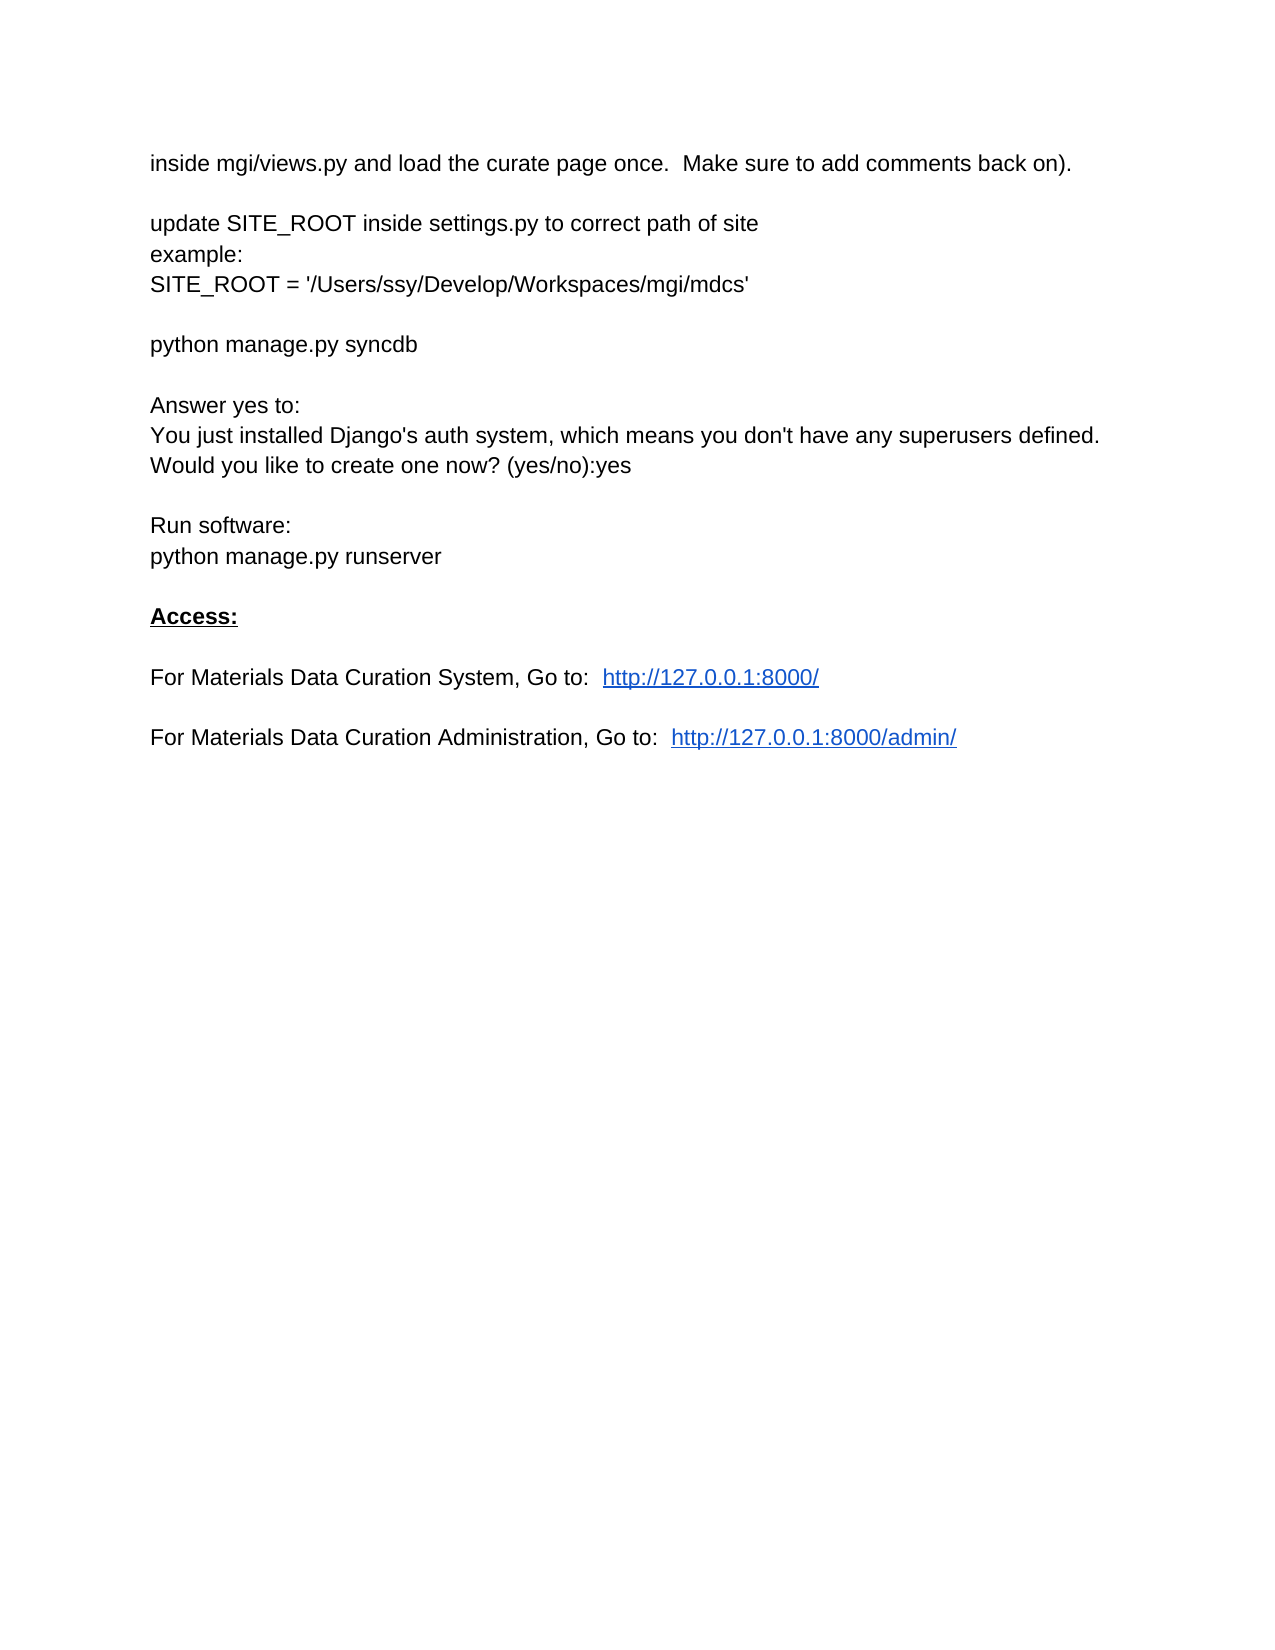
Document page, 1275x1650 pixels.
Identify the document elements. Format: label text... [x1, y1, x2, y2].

text example: [150, 241, 1125, 267]
text For Materials Data Curation Administration, Go to: http://127.0.0.1:8000/admin/ [150, 724, 1125, 750]
text Answer yes to: [150, 392, 1125, 418]
text Run software: [150, 512, 1125, 539]
text update SITE_ROOT inside settings.py to correct path of site [150, 210, 1125, 237]
text python manage.py runserver [150, 543, 1125, 569]
text SITE_ROOT = '/Users/ssy/Develop/Workspaces/mgi/mdcs' [150, 271, 1125, 297]
text Access: [150, 603, 1125, 629]
text For Materials Data Curation System, Go to: http://127.0.0.1:8000/ [150, 663, 1125, 690]
text Would you like to create one now? (yes/no):yes [150, 452, 1125, 478]
text You just installed Django's auth system, which means you don't have any superusers defined. [150, 422, 1125, 448]
text python manage.py syncdb [150, 331, 1125, 358]
